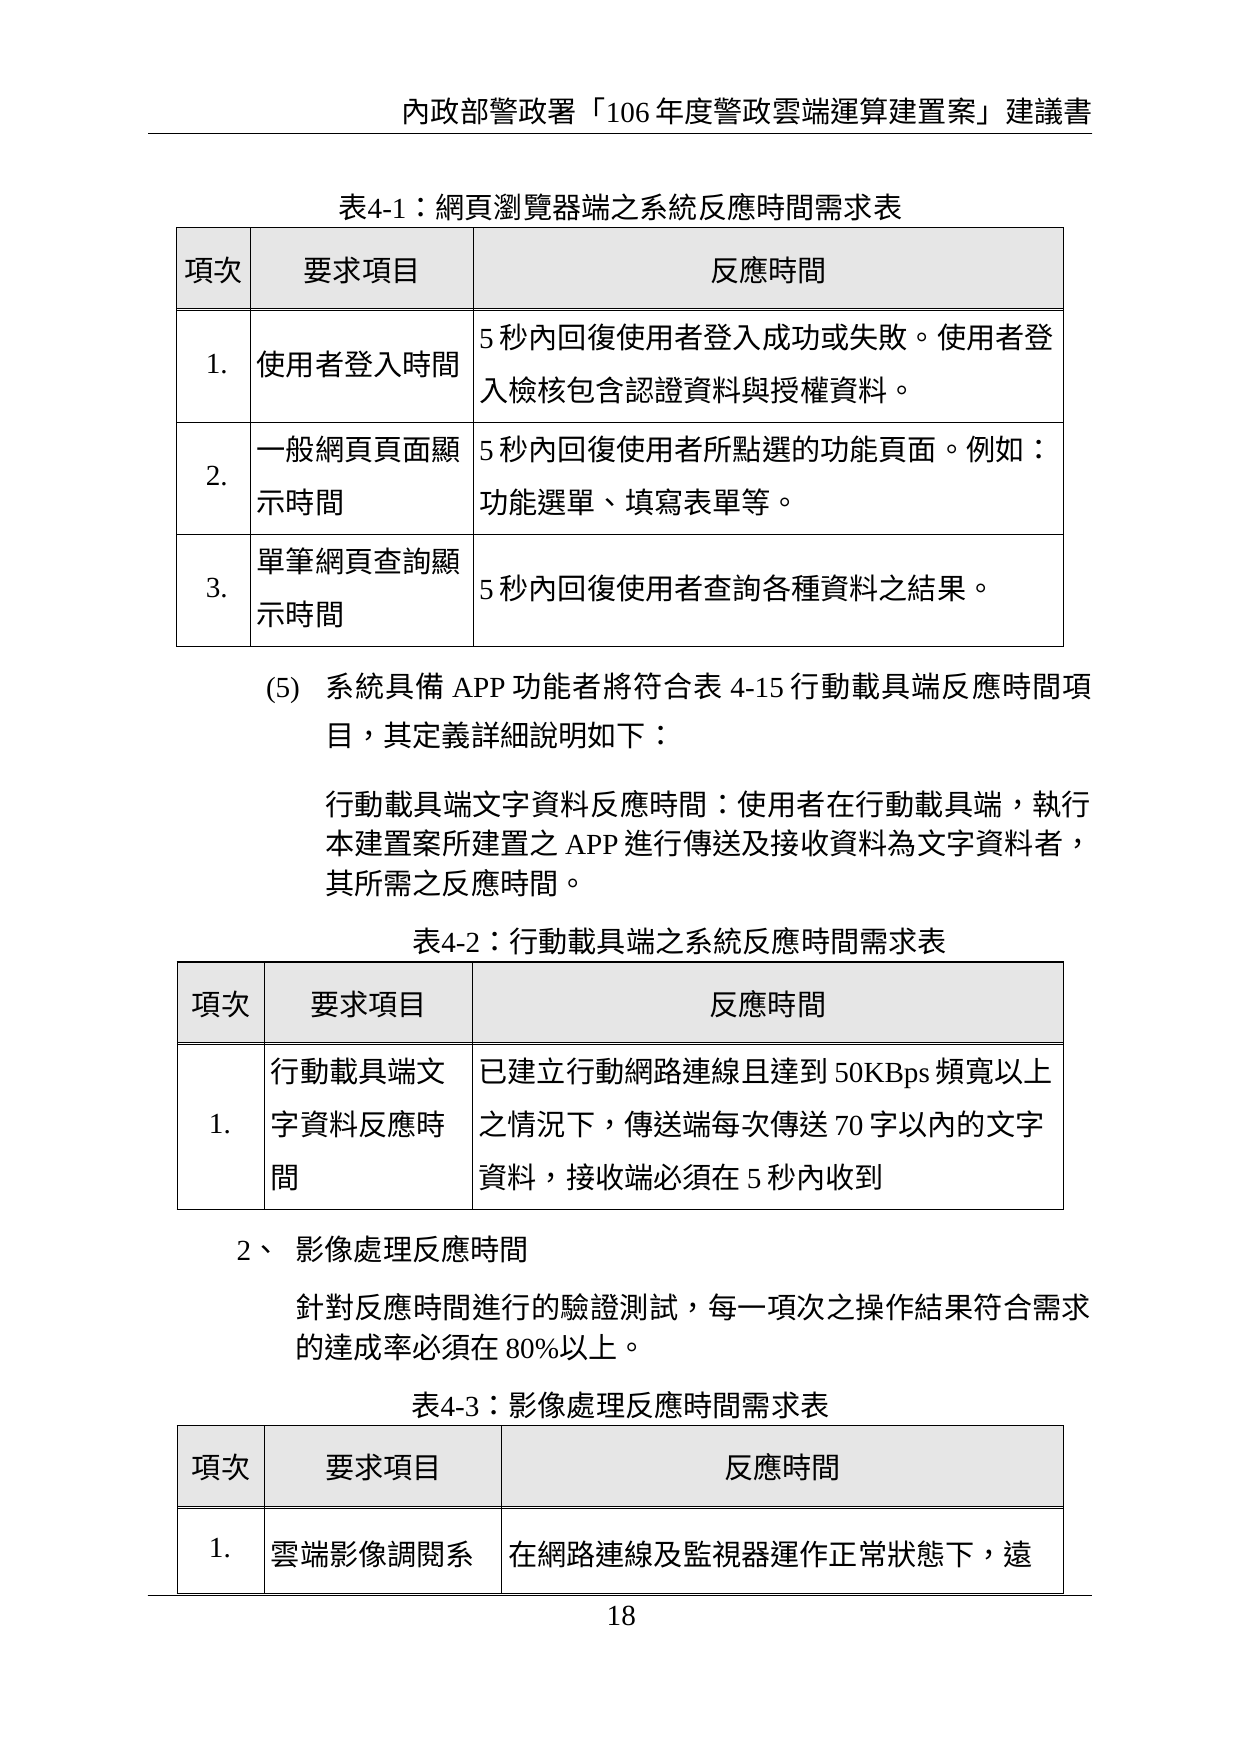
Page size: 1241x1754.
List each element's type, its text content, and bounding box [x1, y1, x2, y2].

table_cell 使用者登入時間 [251, 311, 473, 422]
table_cell [177, 423, 250, 534]
text 針對反應時間進行的驗證測試，每一項次之操作結果符合需求的達成率必須在80%以上。 [295, 1287, 1092, 1367]
table_cell 5秒內回復使用者登入成功或失敗。使用者登入檢核包含認證資料與授權資料。 [474, 311, 1063, 422]
table_cell [178, 1045, 264, 1209]
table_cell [502, 1509, 1063, 1593]
subtitle 影像處理反應時間 [236, 1229, 1092, 1268]
subtitle 系統具備APP功能者將符合表4-15行動載具端反應時間項目，其定義詳細說明如下： [266, 666, 1092, 755]
table_header 反應時間 [502, 1426, 1063, 1506]
table_cell 5秒內回復使用者所點選的功能頁面。例如：功能選單、填寫表單等。 [474, 423, 1063, 534]
table_header 反應時間 [473, 963, 1063, 1042]
table_header 項次 [177, 228, 250, 308]
table_cell [177, 311, 250, 422]
table_header 反應時間 [474, 228, 1063, 308]
text 行動載具端文字資料反應時間：使用者在行動載具端，執行本建置案所建置之APP進行傳送及接收資料為文字資料者，其所需之反應時間。 [325, 784, 1092, 903]
table_header 項次 [178, 963, 264, 1042]
table_cell 單筆網頁查詢顯示時間 [251, 535, 473, 646]
table_cell [177, 535, 250, 646]
table_cell 一般網頁頁面顯示時間 [251, 423, 473, 534]
table_header 項次 [178, 1426, 264, 1506]
table_cell 雲端影像調閱系統建置 [265, 1509, 501, 1593]
table_cell 行動載具端文字資料反應時間 [265, 1045, 472, 1209]
table_cell [178, 1509, 264, 1593]
table_cell 已建立行動網路連線且達到50KBps頻寬以上之情況下，傳送端每次傳送70字以內的文字資料，接收端必須在5秒內收到 [473, 1045, 1063, 1209]
table_header 要求項目 [251, 228, 473, 308]
table_header 要求項目 [265, 1426, 501, 1506]
table_header 要求項目 [265, 963, 472, 1042]
table_cell 5秒內回復使用者查詢各種資料之結果。 [474, 535, 1063, 646]
